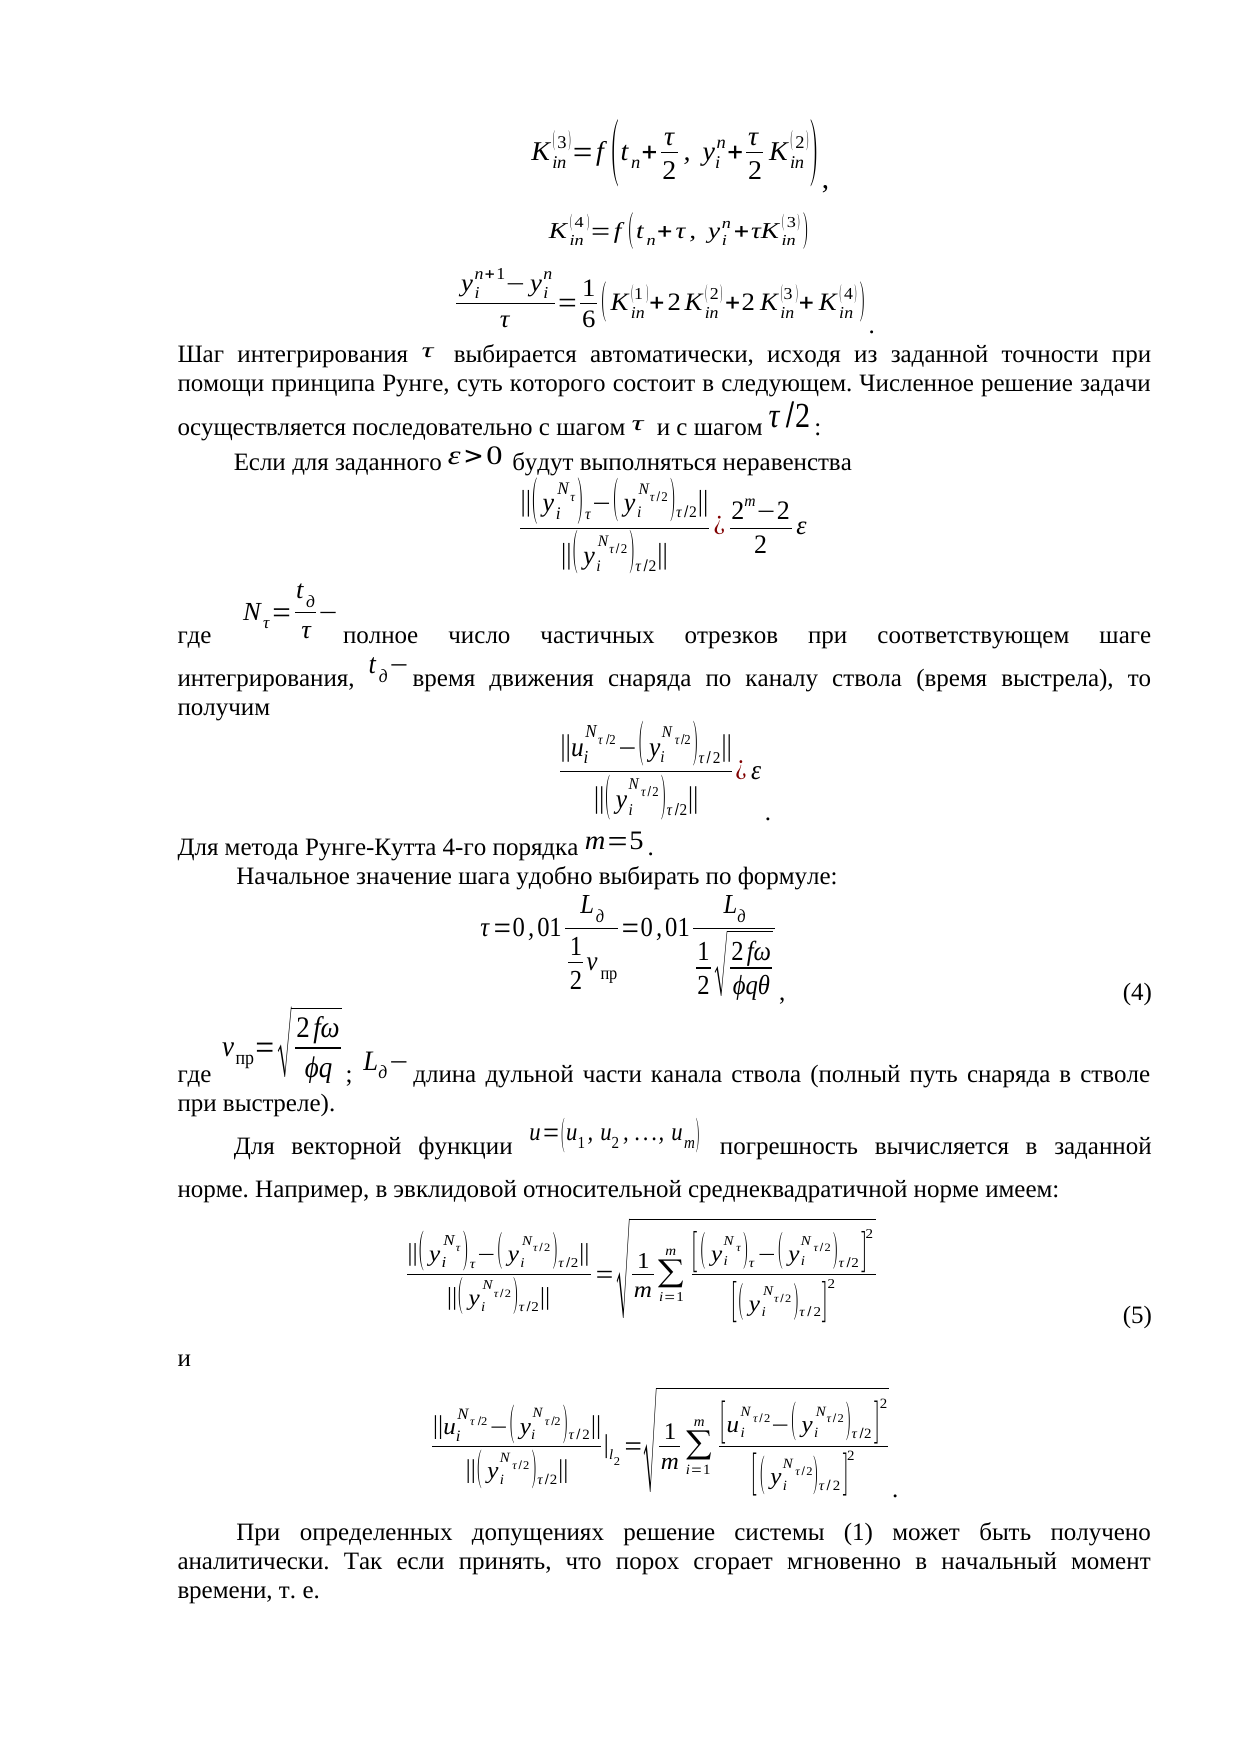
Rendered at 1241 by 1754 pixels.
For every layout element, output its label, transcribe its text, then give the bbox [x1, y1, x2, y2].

text . [177, 721, 1152, 826]
text и [177, 1343, 1152, 1372]
text , (4) [177, 890, 1152, 1006]
text Начальное значение шага удобно выбирать по формуле: [177, 861, 1152, 890]
text Шаг интегрирования выбирается автоматически, исходя из заданной точности при помощи принципа Рунге, суть которого состоит в следующем. Численное решение задачи осуществляется последовательно с шагом и с шагом : [177, 339, 1152, 441]
text , [207, 118, 1152, 195]
text где полное число частичных отрезков при соответствующем шаге интегрирования, время движения снаряда по каналу ствола (время выстрела), то получим [177, 576, 1152, 721]
text (5) [177, 1217, 1152, 1329]
text При определенных допущениях решение системы (1) может быть получено аналитически. Так если принять, что порох сгорает мгновенно в начальный момент времени, т. е. [177, 1517, 1152, 1603]
text Если для заданного будут выполняться неравенства [177, 441, 1152, 476]
text Для метода Рунге-Кутта 4-го порядка . [177, 826, 1152, 861]
text Для векторной функции погрешность вычисляется в заданной норме. Например, в эвклидовой относительной среднеквадратичной норме имеем: [177, 1117, 1152, 1203]
text . [177, 1386, 1152, 1503]
text где ; длина дульной части канала ствола (полный путь снаряда в стволе при выстреле). [177, 1006, 1152, 1117]
text . [177, 265, 1152, 339]
